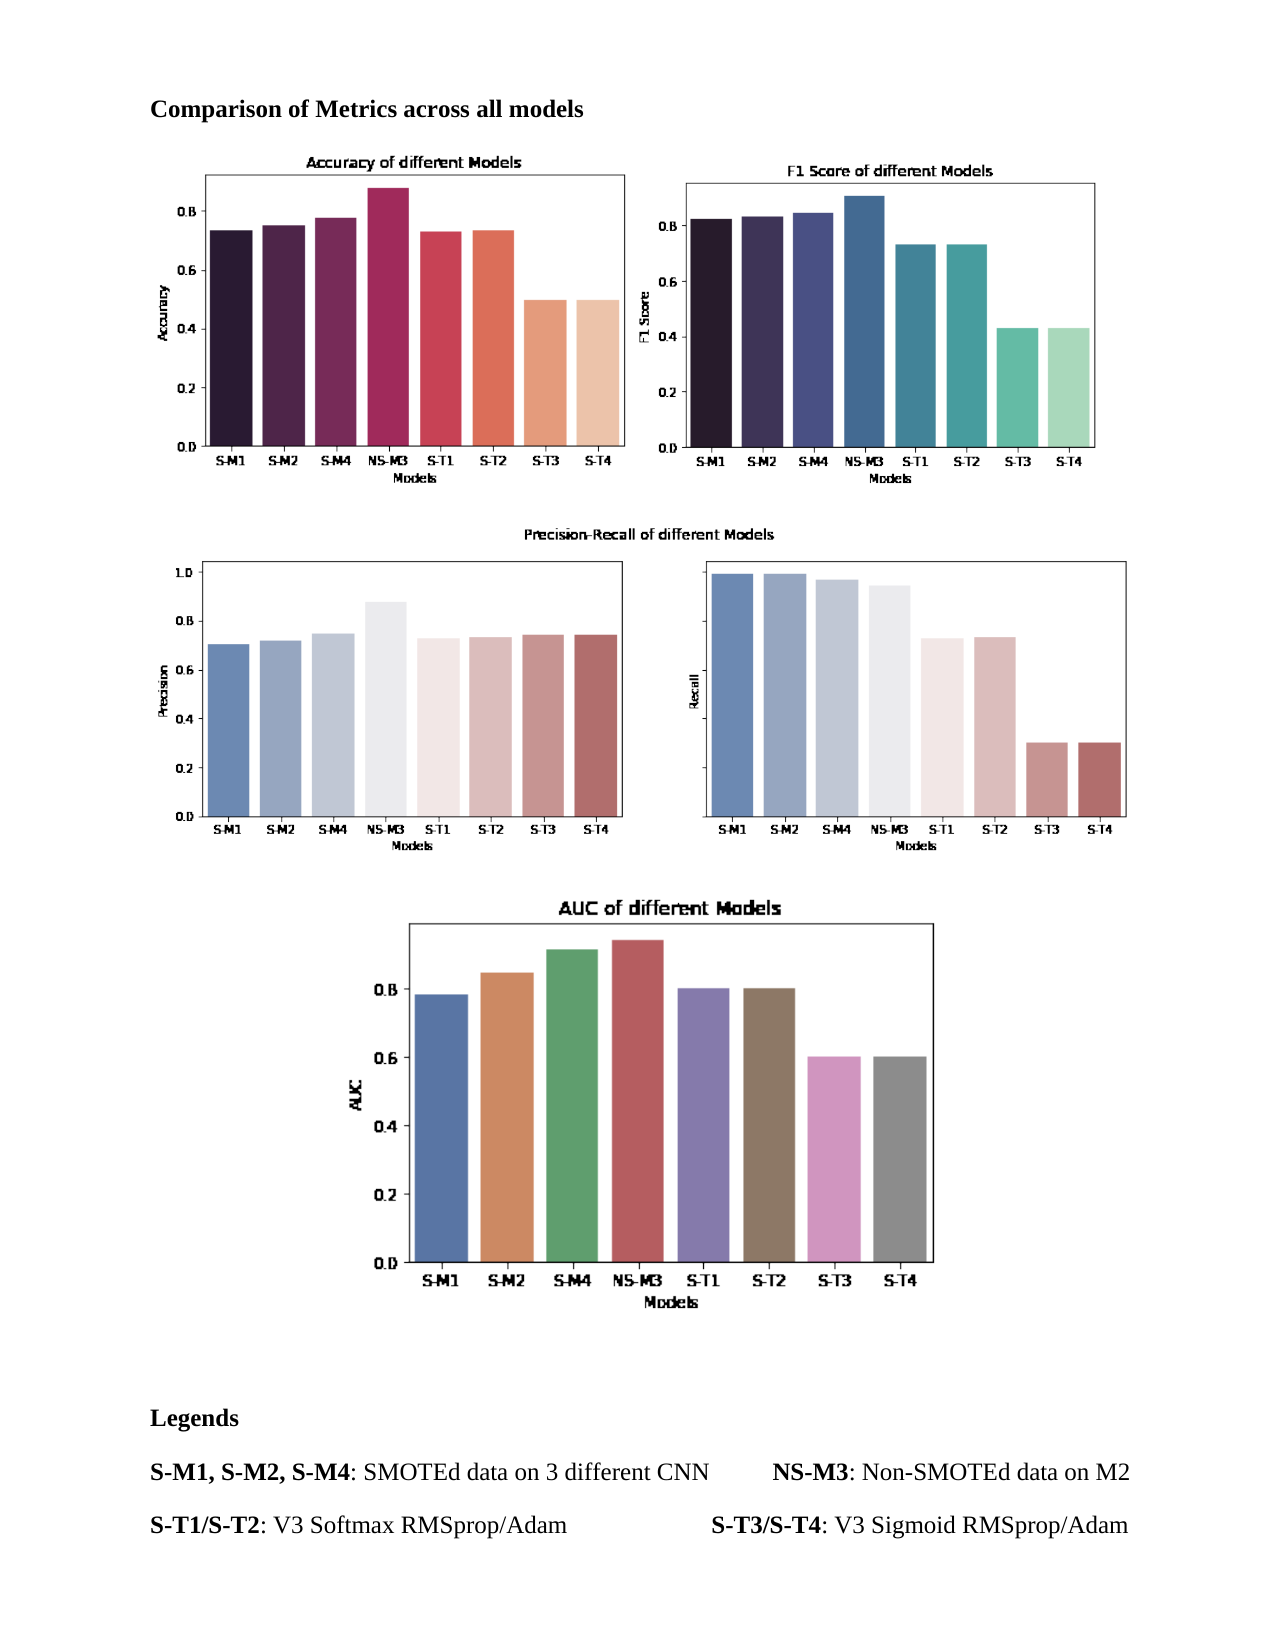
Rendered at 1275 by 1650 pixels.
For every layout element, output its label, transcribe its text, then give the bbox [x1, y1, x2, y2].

text Legends [150, 1403, 1134, 1432]
text Comparison of Metrics across all models [150, 94, 1134, 122]
text S-M1, S-M2, S-M4: SMOTEd data on 3 different CNN NS-M3: Non-SMOTEd data on M2 [150, 1457, 1134, 1485]
text S-T1/S-T2: V3 Softmax RMSprop/Adam S-T3/S-T4: V3 Sigmoid RMSprop/Adam [150, 1511, 1134, 1539]
